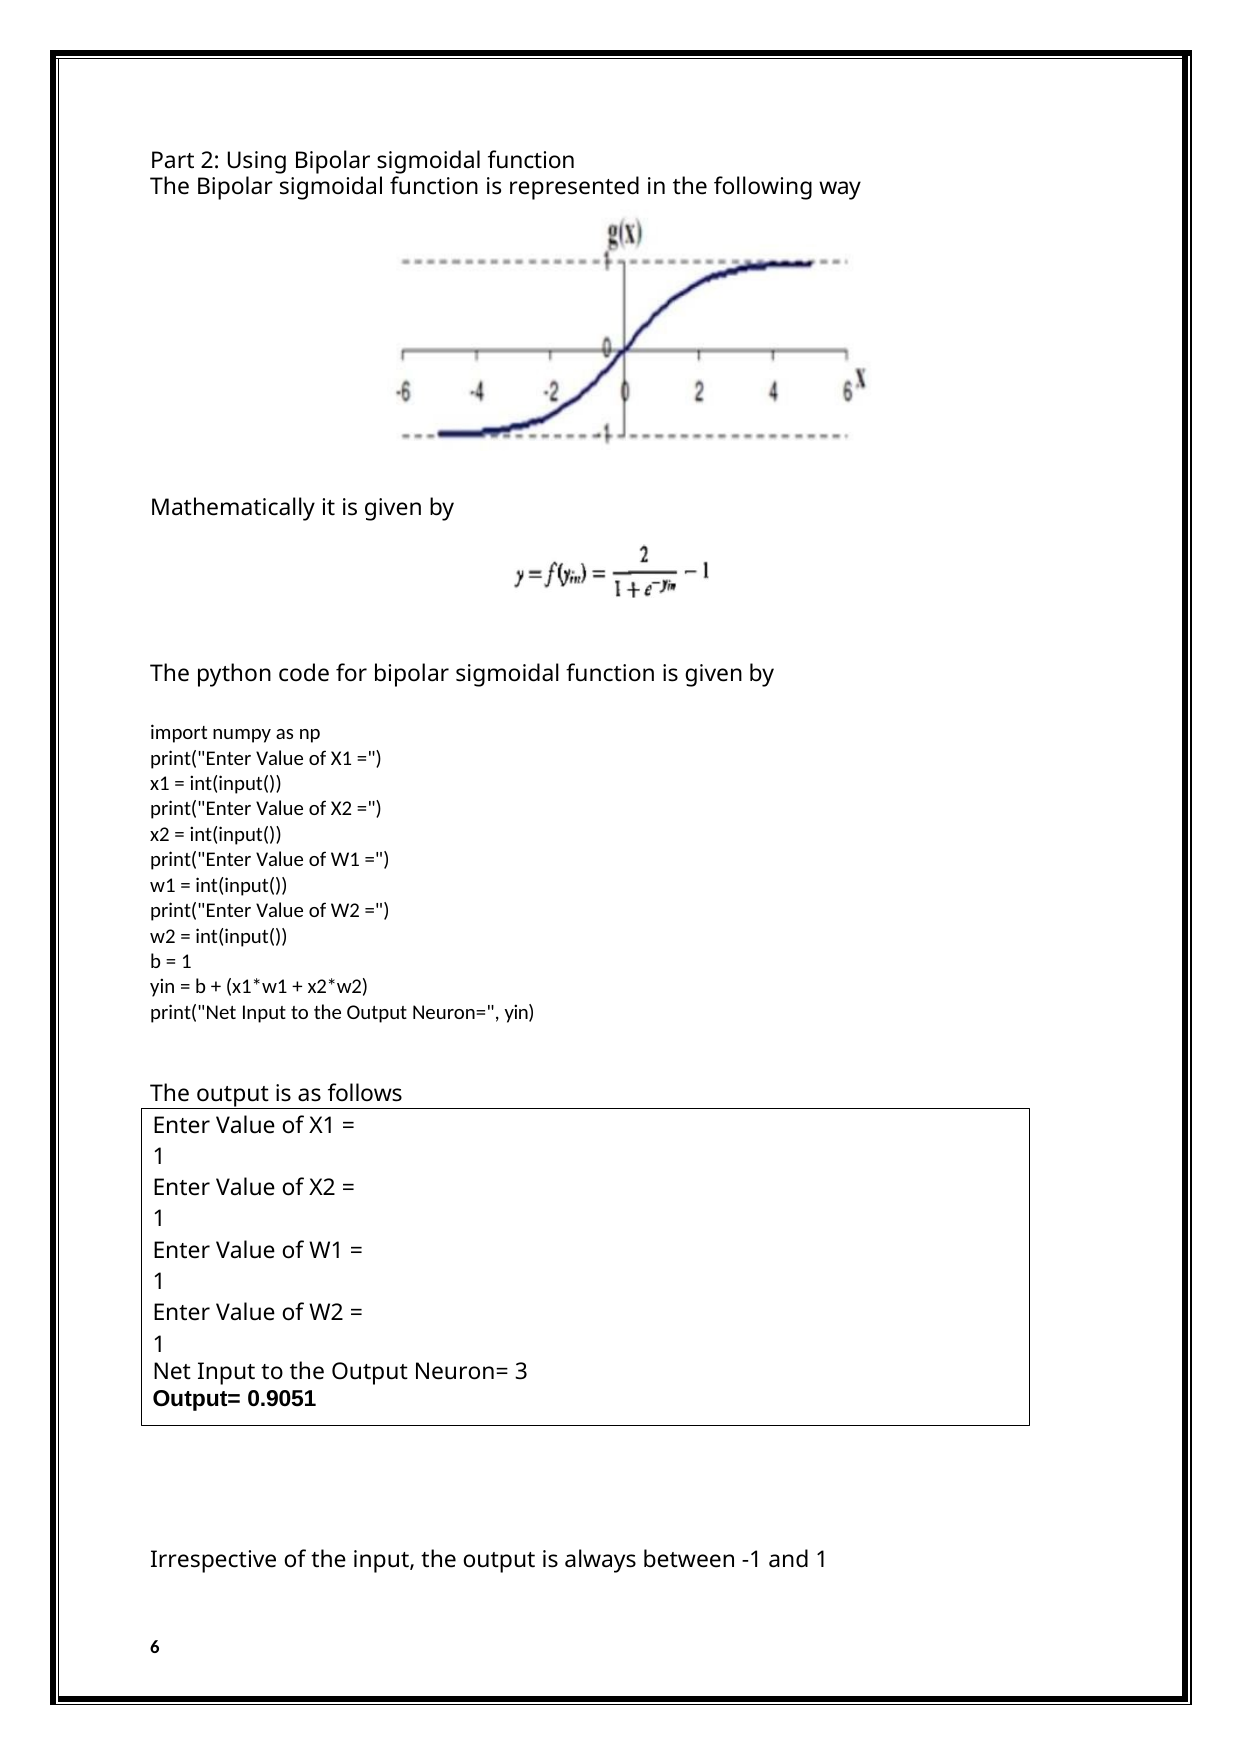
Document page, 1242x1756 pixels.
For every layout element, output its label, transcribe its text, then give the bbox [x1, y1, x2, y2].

text print("Net Input to the Output Neuron=", yin) [150, 999, 1168, 1024]
text The output is as follows [150, 1077, 1168, 1108]
picture [387, 209, 872, 451]
text Irrespective of the input, the output is always between -1 and 1 [150, 1543, 1168, 1574]
text yin = b + (x1*w1 + x2*w2) [150, 973, 1168, 999]
picture [513, 544, 710, 598]
text Part 2: Using Bipolar sigmoidal function [150, 147, 1168, 174]
text b = 1 [150, 948, 1168, 973]
text The python code for bipolar sigmoidal function is given by [150, 657, 1168, 688]
text The Bipolar sigmoidal function is represented in the following way [150, 174, 1168, 200]
text import numpy as np print("Enter Value of X1 =") x1 = int(input()) print("Enter Value of X2 =") x2 = int(input()) [150, 719, 382, 846]
text Mathematically it is given by [150, 491, 1168, 522]
text print("Enter Value of W1 =") w1 = int(input()) print("Enter Value of W2 =") w2 = int(input()) [150, 847, 390, 948]
